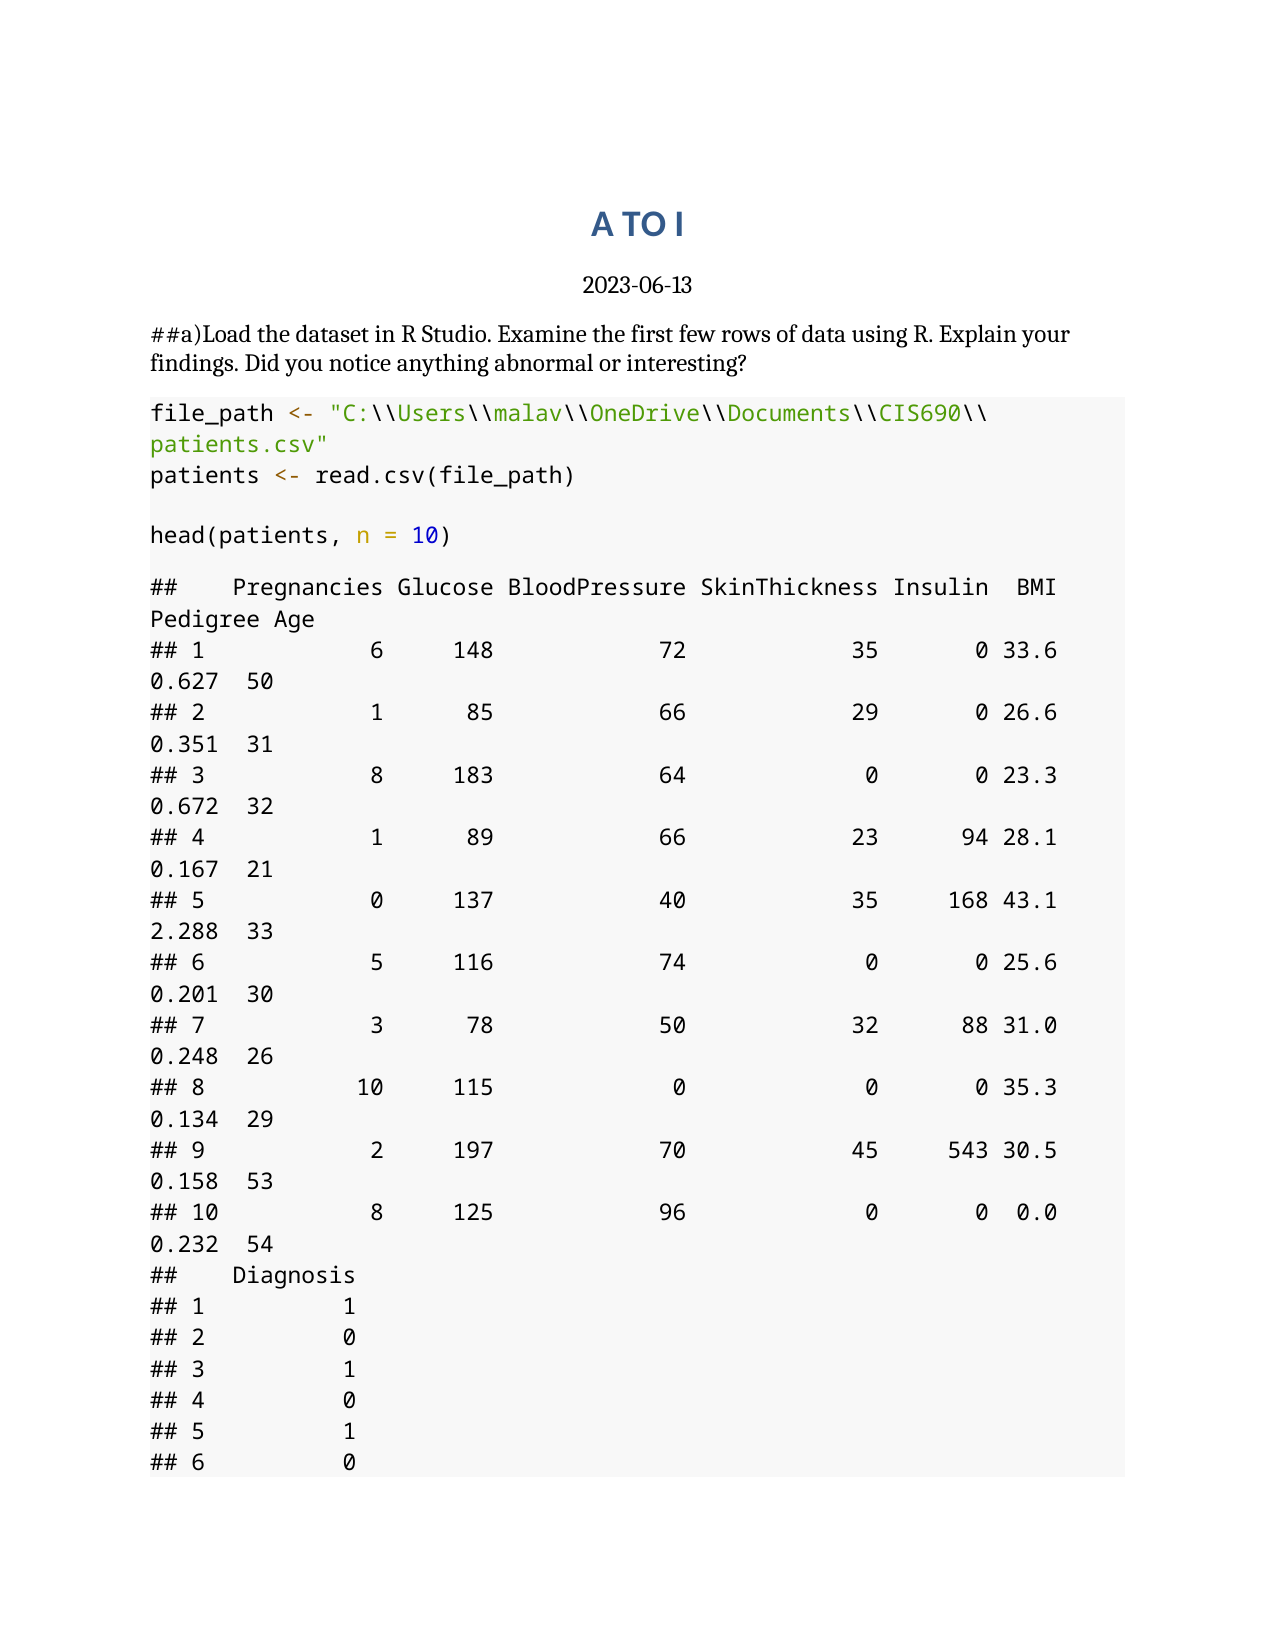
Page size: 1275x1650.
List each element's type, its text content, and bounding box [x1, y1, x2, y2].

text 2023-06-13 [150, 271, 1125, 299]
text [150, 571, 1125, 1477]
title A TO I [150, 200, 1125, 246]
text file_path <- "C:\\Users\\malav\\OneDrive\\Documents\\CIS690\\patients.csv" patients <- read.csv(file_path) head(patients, n = 10) [150, 397, 1125, 550]
text ##a)Load the dataset in R Studio. Examine the first few rows of data using R. Explain your findings. Did you notice anything abnormal or interesting? [150, 320, 1125, 378]
